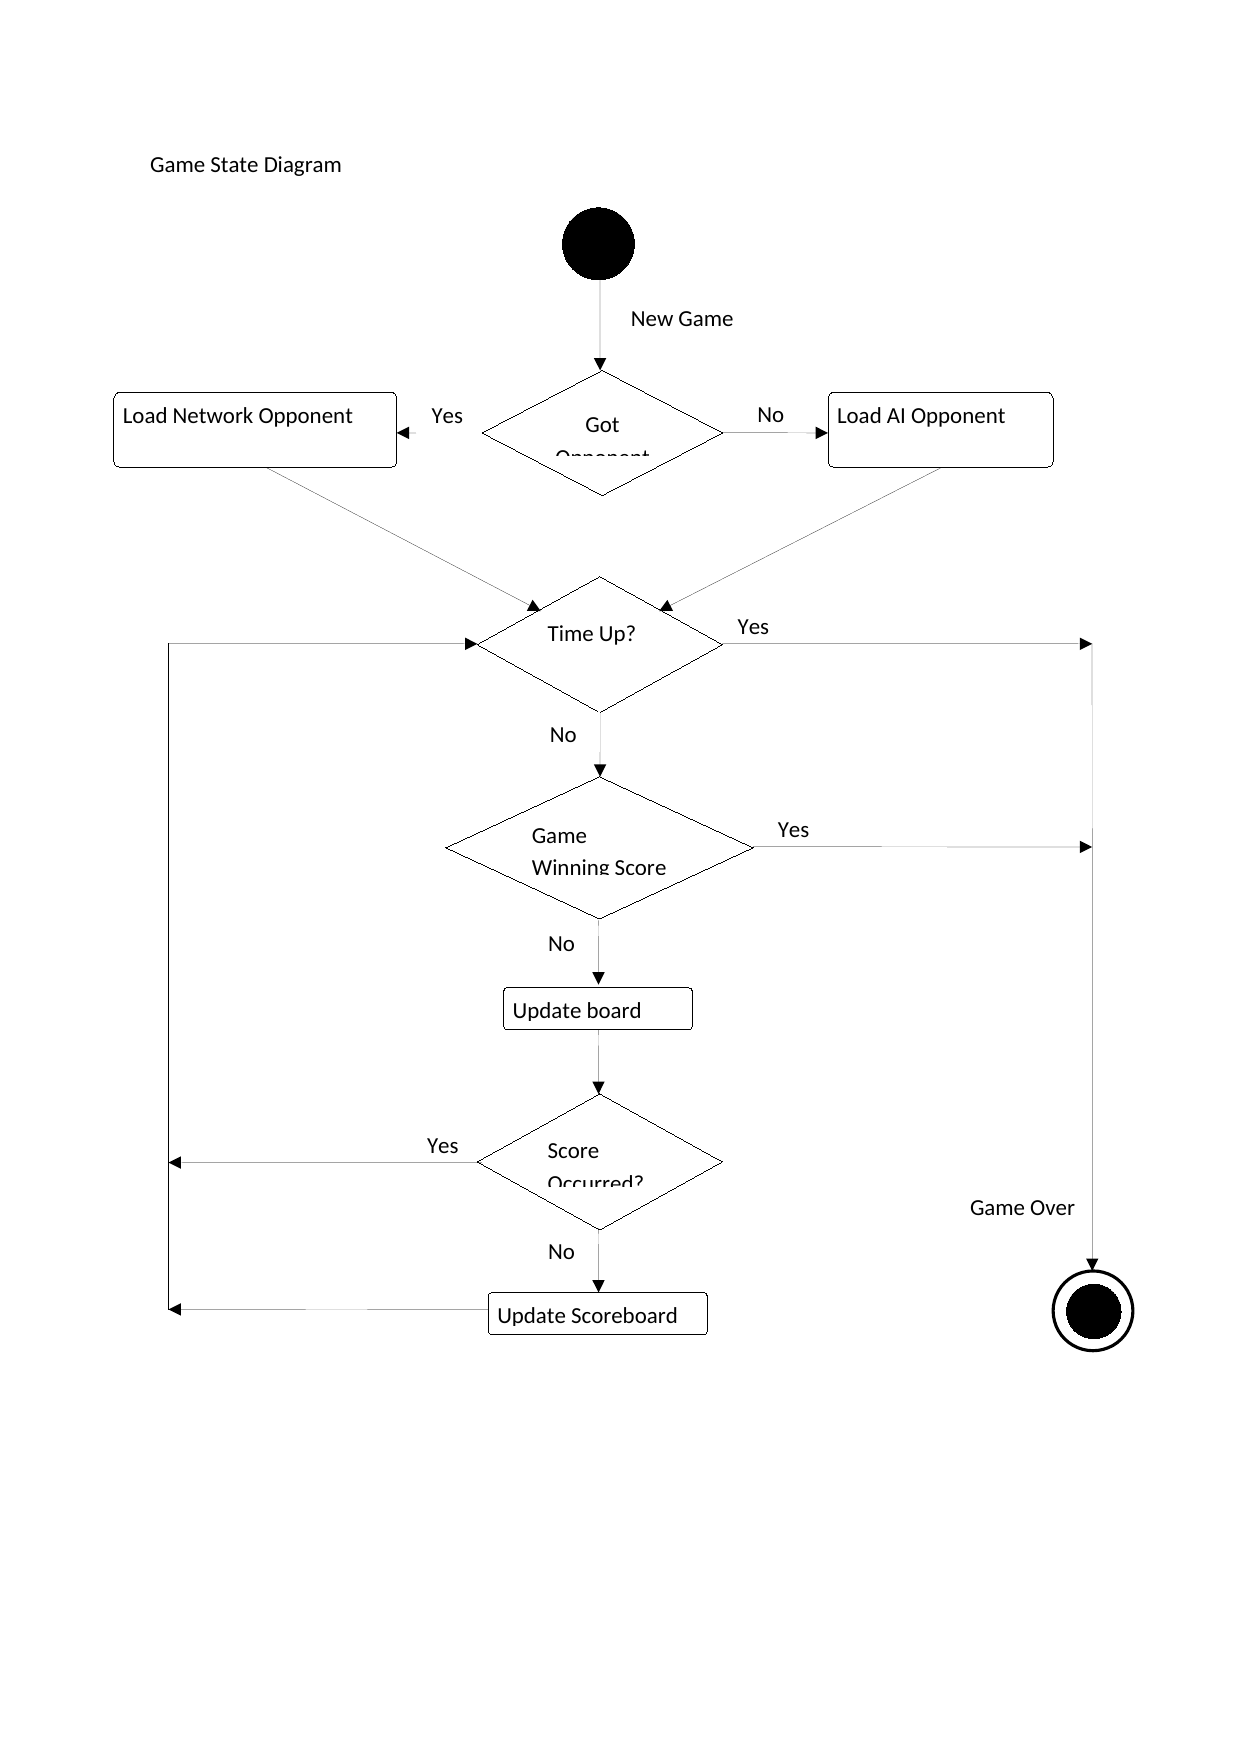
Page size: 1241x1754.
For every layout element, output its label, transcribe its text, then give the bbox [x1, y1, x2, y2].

text Game State Diagram [150, 150, 1090, 178]
